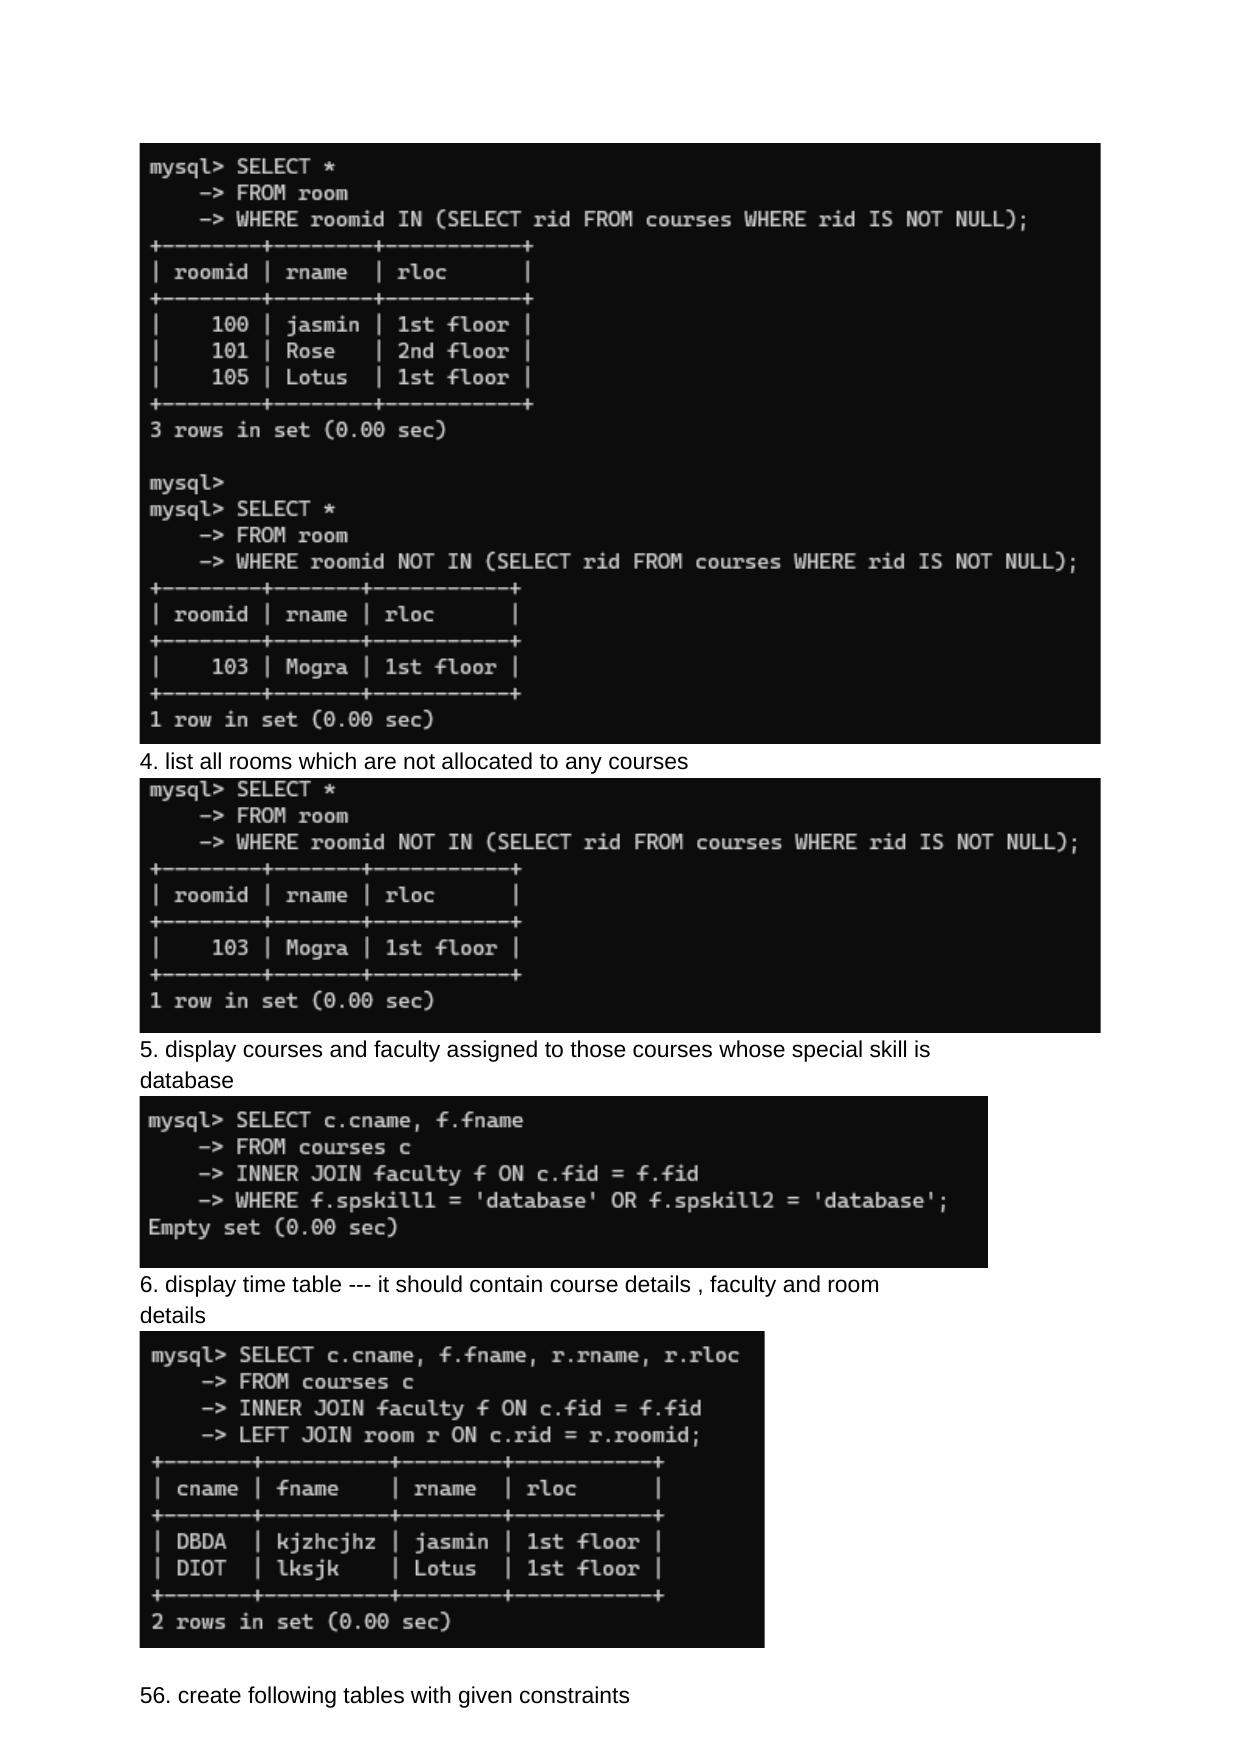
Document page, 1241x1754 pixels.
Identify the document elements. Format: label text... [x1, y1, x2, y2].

picture [139, 143, 1101, 744]
picture [139, 778, 1101, 1033]
text details [139, 1302, 1101, 1328]
text 56. create following tables with given constraints [139, 1682, 1101, 1708]
text 6. display time table --- it should contain course details , faculty and room [139, 1271, 1101, 1298]
text 4. list all rooms which are not allocated to any courses [139, 748, 1101, 774]
picture [139, 1096, 988, 1268]
text 5. display courses and faculty assigned to those courses whose special skill is [139, 1036, 1101, 1063]
text database [139, 1067, 1101, 1093]
picture [139, 1331, 765, 1648]
